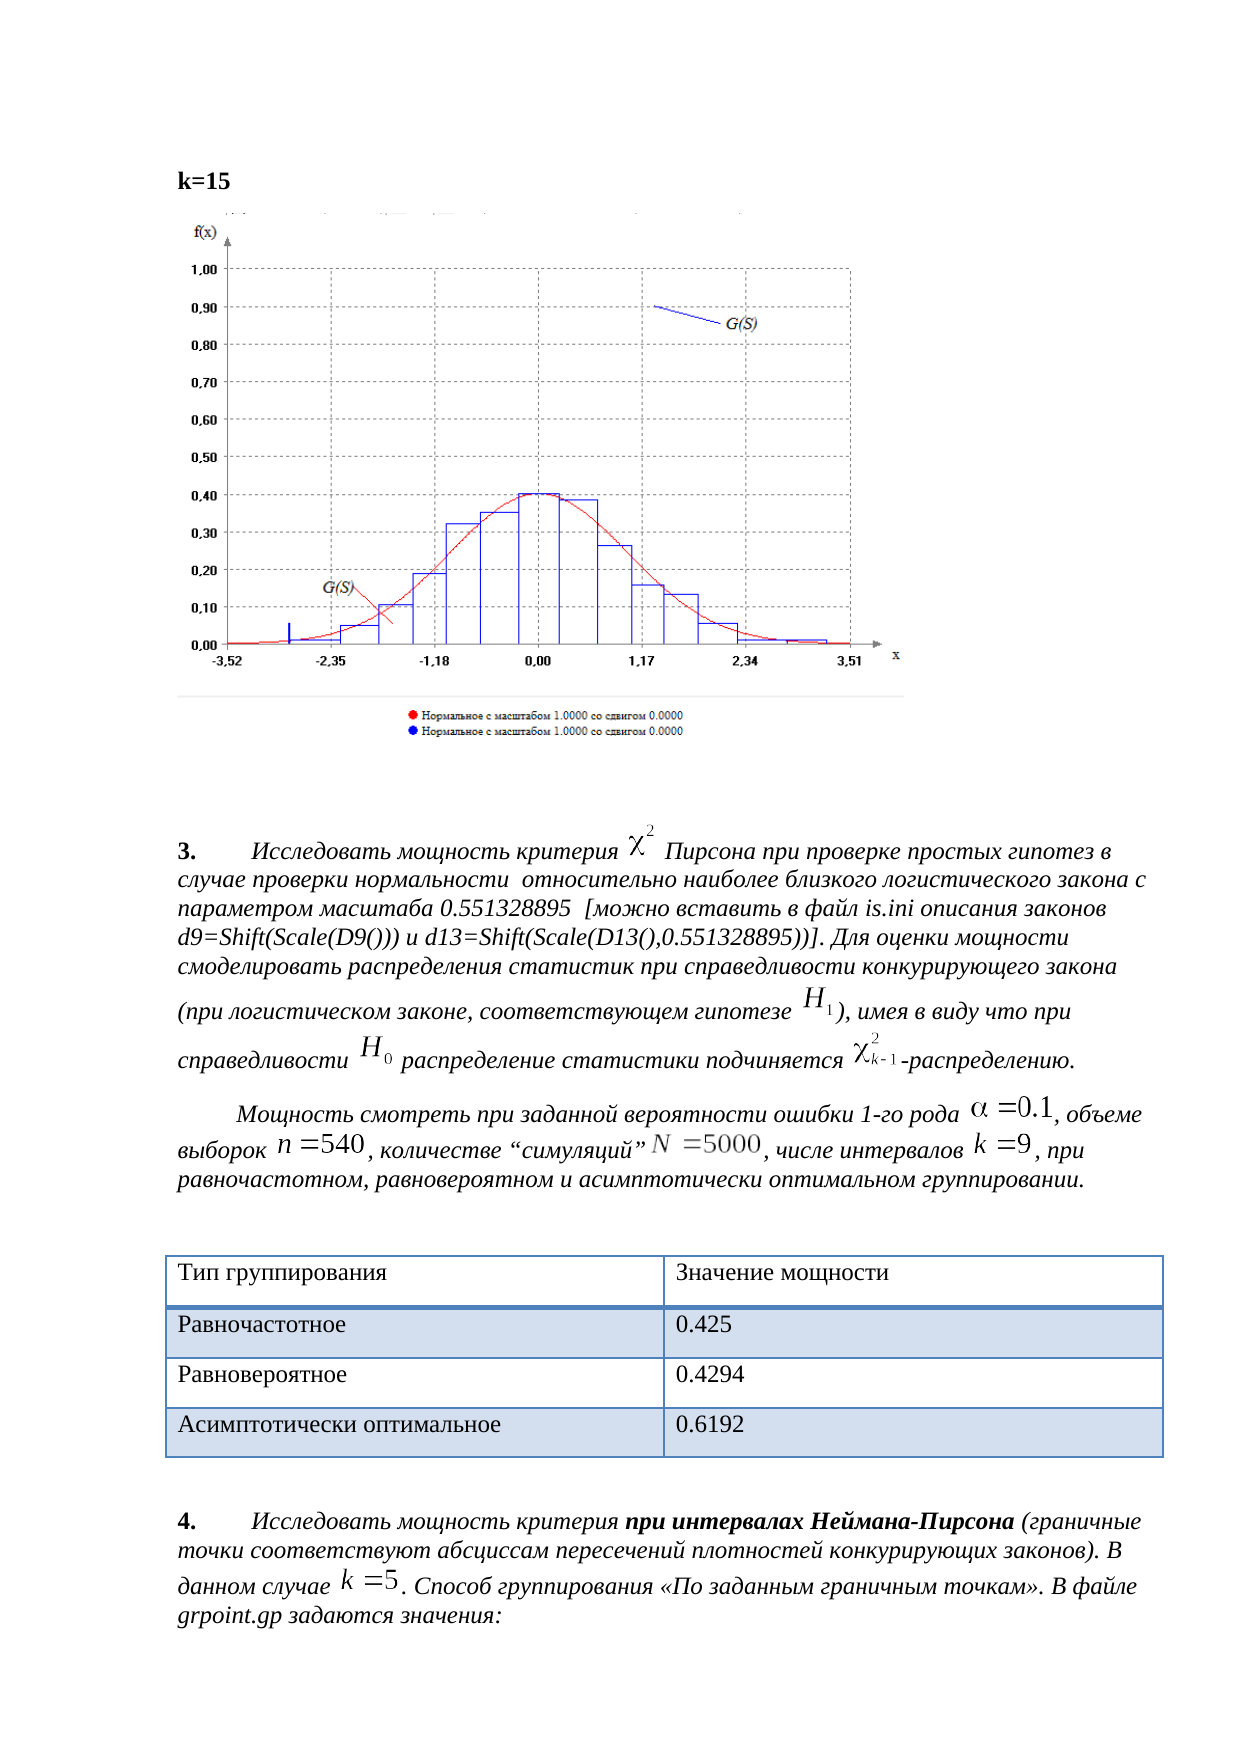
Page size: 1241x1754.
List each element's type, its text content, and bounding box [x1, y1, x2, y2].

table_header Тип группирования [167, 1257, 663, 1305]
text Мощность смотреть при заданной вероятности ошибки 1-го рода , объеме выборок , количестве “симуляций”, числе интервалов , при равночастотном, равновероятном и асимптотически оптимальном группировании. [177, 1091, 1152, 1193]
table_cell Асимптотически оптимальное [167, 1409, 663, 1456]
list Исследовать мощность критерия Пирсона при проверке простых гипотез в случае проверки нормальности относительно наиболее близкого логистического закона с параметром масштаба 0.551328895 [можно вставить в файл is.ini описания законов d9=Shift(Scale(D9())) и d13=Shift(Scale(D13(),0.551328895))]. Для оценки мощности смоделировать распределения статистик при справедливости конкурирующего закона (при логистическом законе, соответствующем гипотезе ), имея в виду что при справедливости распределение статистики подчиняется -распределению. [177, 817, 1152, 1074]
table_cell 0.6192 [665, 1409, 1162, 1456]
text k=15 [177, 166, 1152, 194]
table_cell Равночастотное [167, 1310, 663, 1357]
table_cell Равновероятное [167, 1359, 663, 1407]
picture [177, 213, 905, 751]
list Исследовать мощность критерия при интервалах Неймана-Пирсона (граничные точки соответствуют абсциссам пересечений плотностей конкурирующих законов). В данном случае . Способ группирования «По заданным граничным точкам». В файле grpoint.gp задаются значения: [177, 1506, 1152, 1629]
table_cell 0.425 [665, 1310, 1162, 1357]
table_header Значение мощности [665, 1257, 1162, 1305]
table_cell 0.4294 [665, 1359, 1162, 1407]
